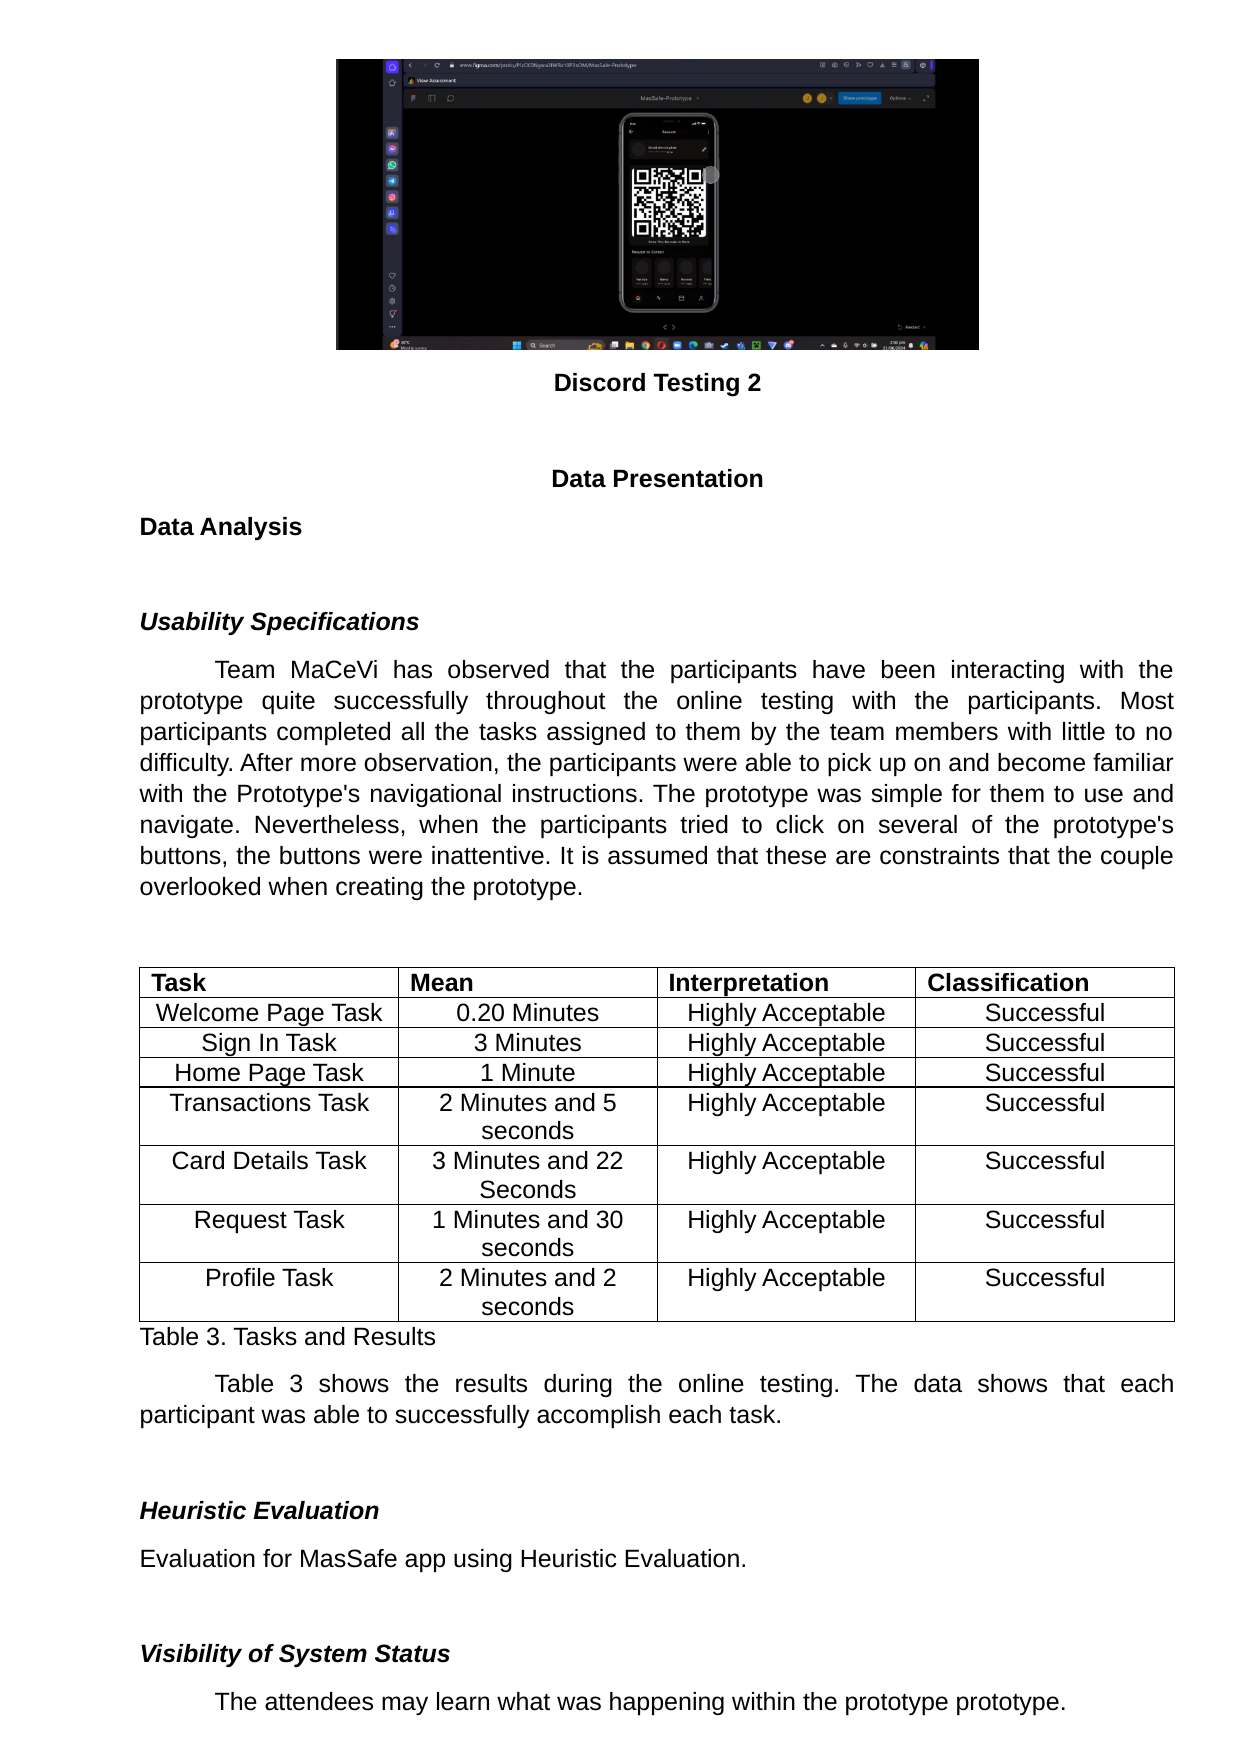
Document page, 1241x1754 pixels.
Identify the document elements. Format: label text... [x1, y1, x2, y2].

text Evaluation for MasSafe app using Heuristic Evaluation. [139, 1543, 1176, 1572]
text The attendees may learn what was happening within the prototype prototype. [139, 1687, 1176, 1715]
table_cell 0.20 Minutes [399, 998, 657, 1027]
table_cell Successful [916, 998, 1174, 1027]
text Usability Specifications [139, 607, 1176, 636]
table_cell Highly Acceptable [658, 1205, 915, 1262]
text Team MaCeVi has observed that the participants have been interacting with the prototype quite successfully throughout the online testing with the participants. Most participants completed all the tasks assigned to them by the team members with little to no difficulty. After more observation, the participants were able to pick up on and become familiar with the Prototype's navigational instructions. The prototype was simple for them to use and navigate. Nevertheless, when the participants tried to click on several of the prototype's buttons, the buttons were inattentive. It is assumed that these are constraints that the couple overlooked when creating the prototype. [139, 654, 1176, 901]
table_cell Welcome Page Task [140, 998, 398, 1027]
table_cell Highly Acceptable [658, 1028, 915, 1057]
text Visibility of System Status [139, 1639, 1176, 1668]
table_cell 1 Minutes and 30 seconds [399, 1205, 657, 1262]
table_cell Profile Task [140, 1263, 398, 1321]
text Data Analysis [139, 511, 1176, 540]
table_cell Successful [916, 1146, 1174, 1203]
table_cell Successful [916, 1205, 1174, 1262]
table_cell Highly Acceptable [658, 1088, 915, 1145]
table_header Classification [916, 968, 1174, 997]
text Data Presentation [139, 464, 1176, 492]
text Table 3. Tasks and Results [139, 1322, 1176, 1350]
table_header Interpretation [658, 968, 915, 997]
table_cell 1 Minute [399, 1058, 657, 1086]
table_cell Home Page Task [140, 1058, 398, 1086]
text Discord Testing 2 [139, 368, 1176, 397]
table_cell Successful [916, 1263, 1174, 1321]
table_cell 3 Minutes and 22 Seconds [399, 1146, 657, 1203]
table_header Task [140, 968, 398, 997]
table_cell 3 Minutes [399, 1028, 657, 1057]
table_cell 2 Minutes and 5 seconds [399, 1088, 657, 1145]
table_cell Highly Acceptable [658, 1058, 915, 1086]
picture [336, 59, 979, 350]
table_cell Request Task [140, 1205, 398, 1262]
table_cell Successful [916, 1058, 1174, 1086]
table_cell Sign In Task [140, 1028, 398, 1057]
table_cell Transactions Task [140, 1088, 398, 1145]
table_cell Successful [916, 1088, 1174, 1145]
table_cell Card Details Task [140, 1146, 398, 1203]
table_cell Highly Acceptable [658, 1263, 915, 1321]
text Table 3 shows the results during the online testing. The data shows that each participant was able to successfully accomplish each task. [139, 1369, 1176, 1429]
table_cell Highly Acceptable [658, 998, 915, 1027]
table_cell 2 Minutes and 2 seconds [399, 1263, 657, 1321]
text Heuristic Evaluation [139, 1496, 1176, 1524]
table_cell Highly Acceptable [658, 1146, 915, 1203]
table_header Mean [399, 968, 657, 997]
table_cell Successful [916, 1028, 1174, 1057]
